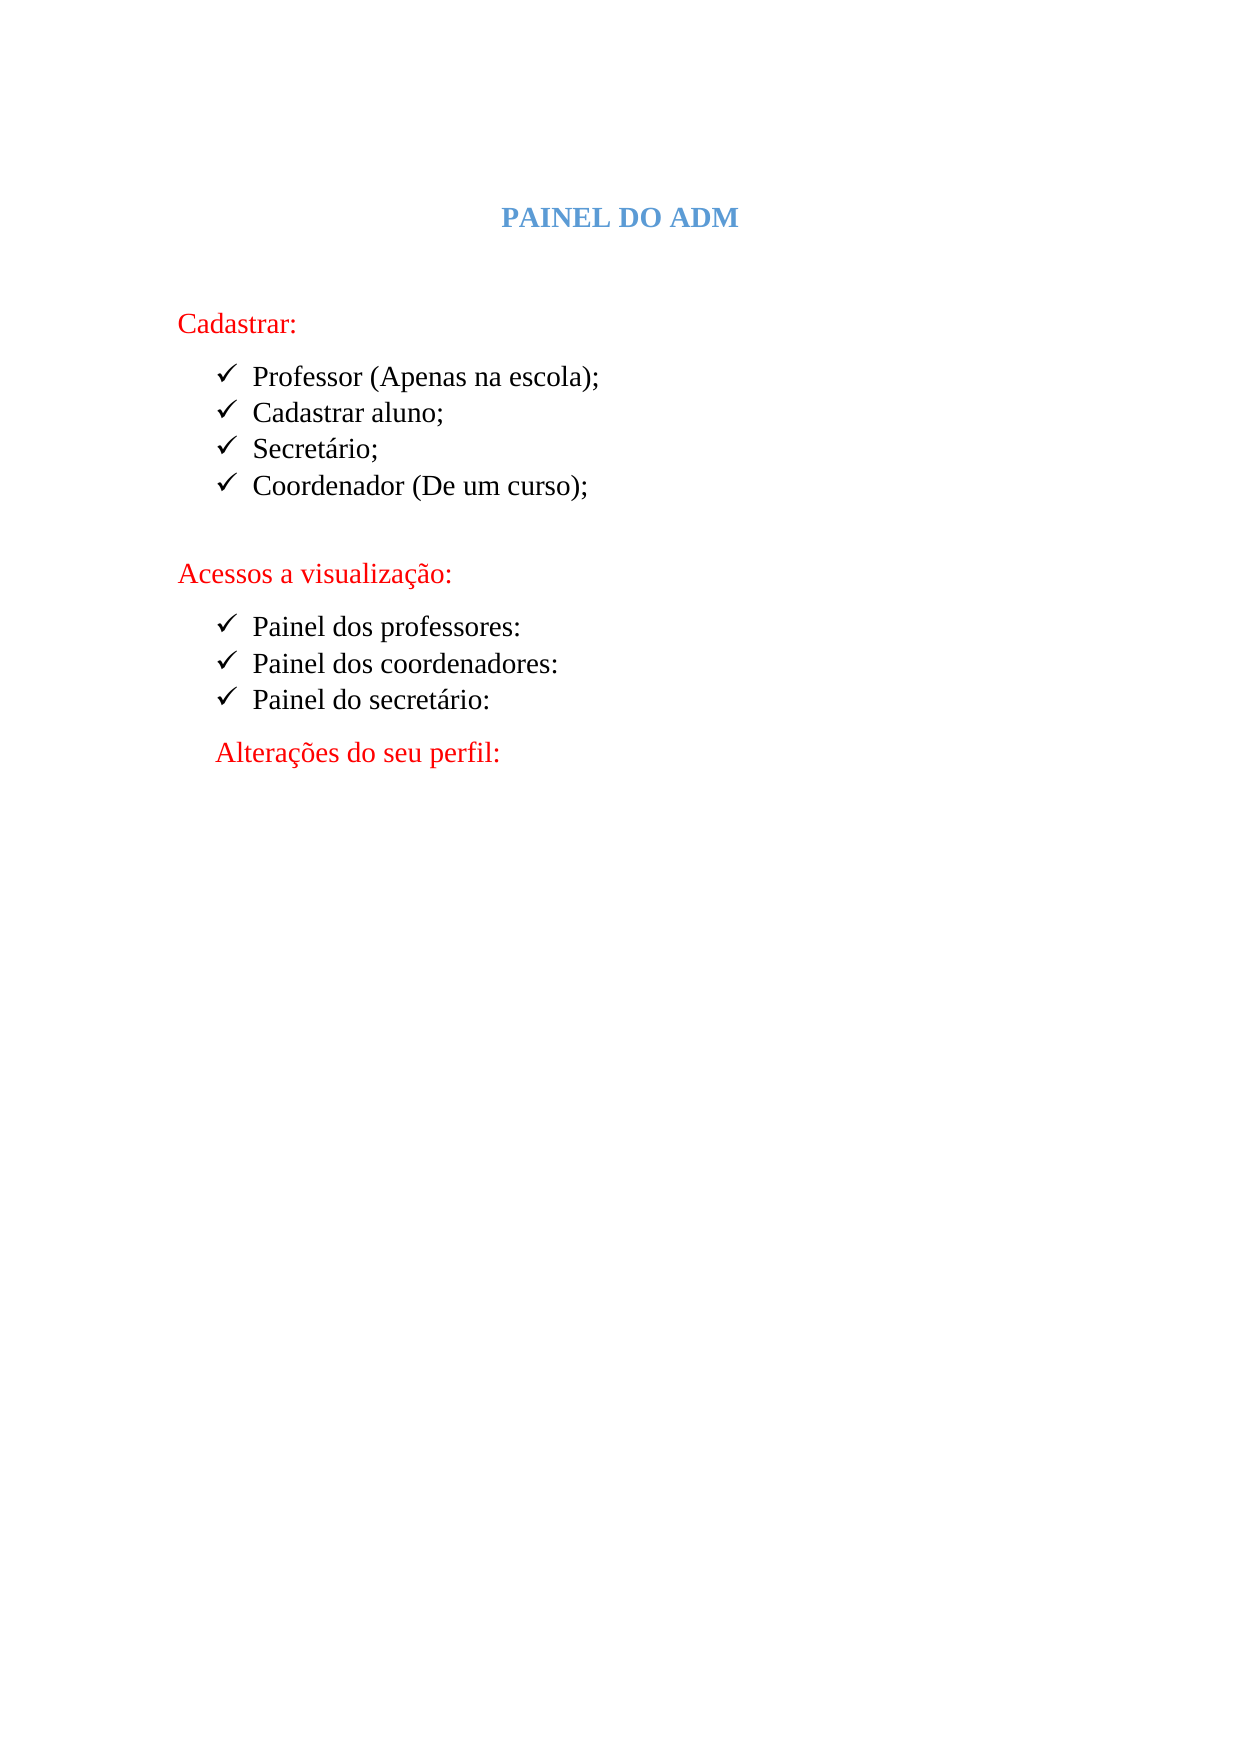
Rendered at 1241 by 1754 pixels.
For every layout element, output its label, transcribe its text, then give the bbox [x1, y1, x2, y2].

list Painel do secretário: [215, 682, 1063, 716]
text Alterações do seu perfil: [215, 735, 1063, 768]
list Painel dos coordenadores: [215, 646, 1063, 679]
list Coordenador (De um curso); [215, 468, 1063, 501]
text Acessos a visualização: [177, 557, 1063, 590]
list Secretário; [215, 431, 1063, 465]
list Painel dos professores: [215, 609, 1063, 643]
list Cadastrar aluno; [215, 395, 1063, 429]
text PAINEL DO ADM [177, 200, 1063, 234]
list Professor (Apenas na escola); [215, 359, 1063, 392]
text Cadastrar: [177, 306, 1063, 339]
